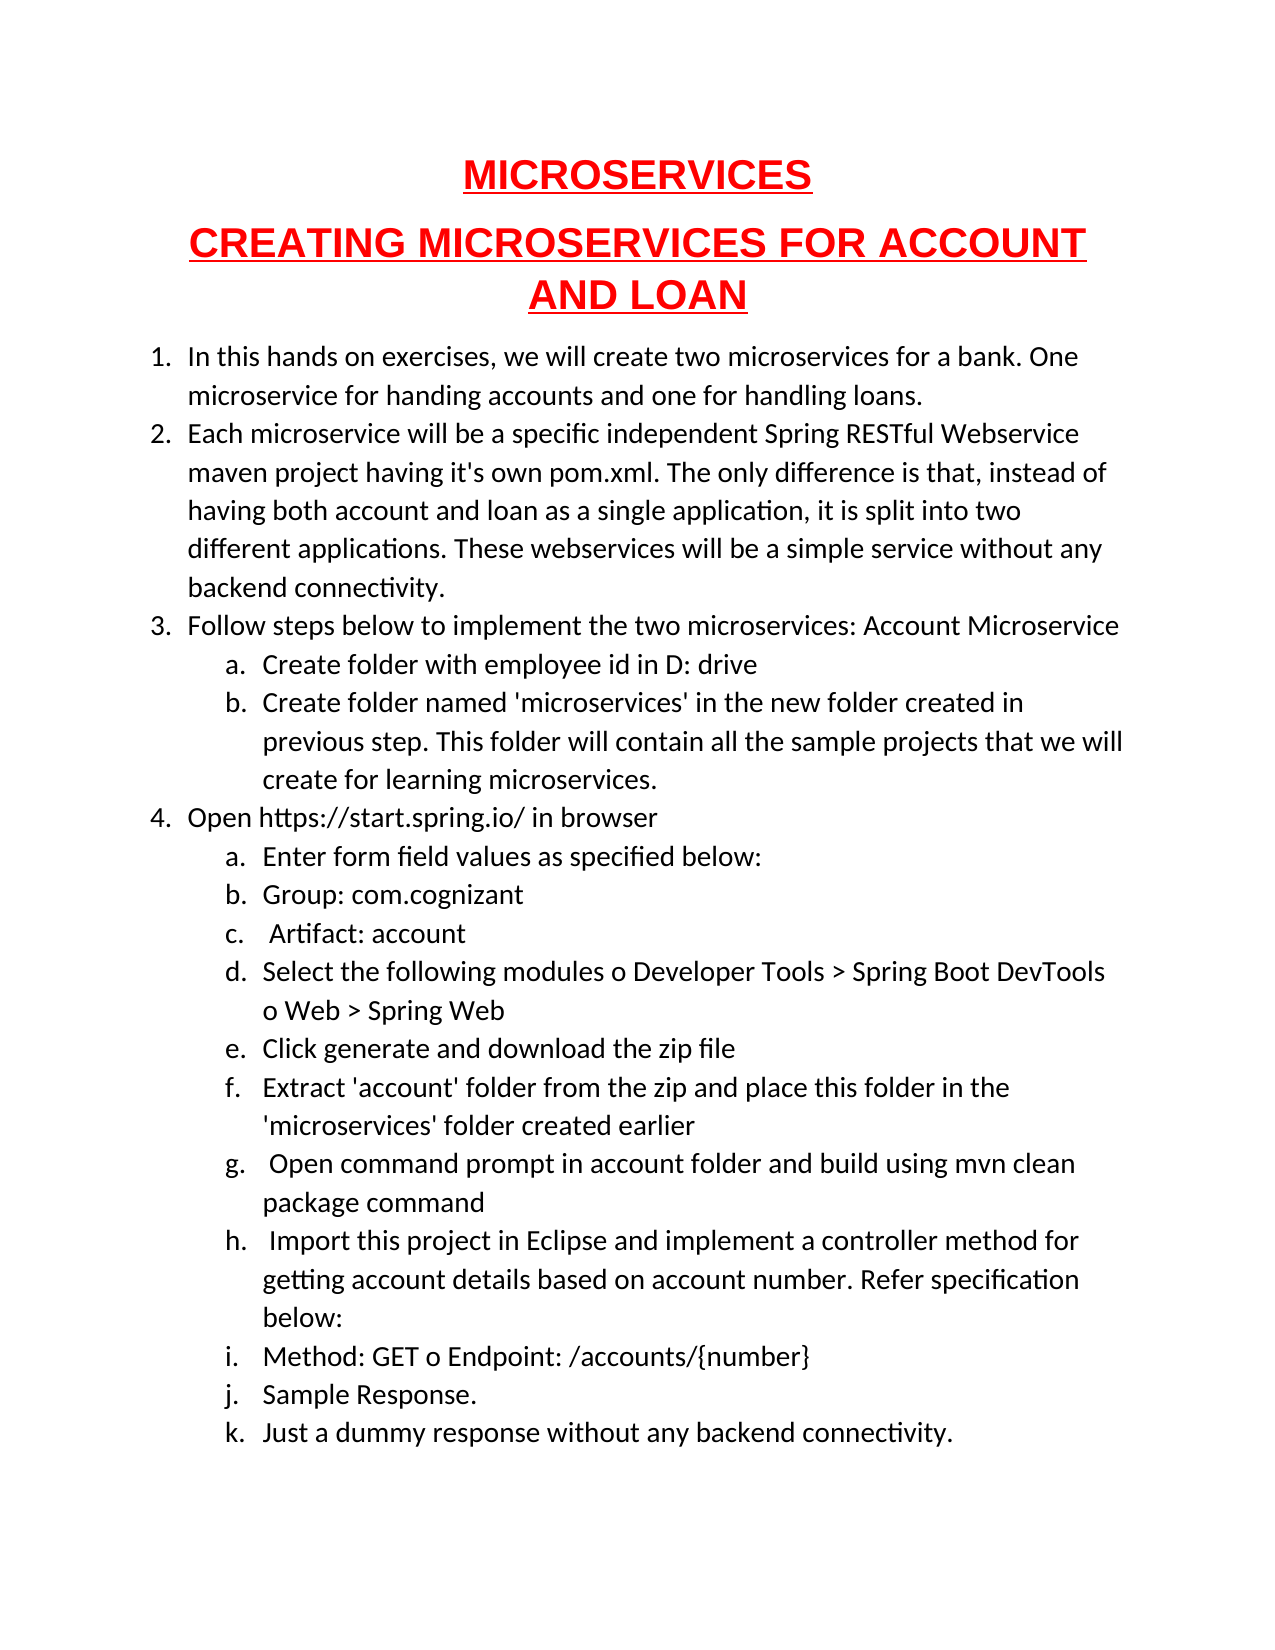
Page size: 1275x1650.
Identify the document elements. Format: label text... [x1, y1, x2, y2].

list Select the following modules o Developer Tools > Spring Boot DevTools o Web > Spring Web [225, 953, 1125, 1027]
text CREATING MICROSERVICES FOR ACCOUNT AND LOAN [150, 218, 1125, 318]
list Follow steps below to implement the two microservices: Account Microservice [150, 607, 1125, 643]
list Artifact: account [225, 915, 1125, 951]
list Just a dummy response without any backend connectivity. [225, 1414, 1125, 1450]
list Create folder with employee id in D: drive [225, 646, 1125, 681]
list Sample Response. [225, 1376, 1125, 1412]
list Each microservice will be a specific independent Spring RESTful Webservice maven project having it's own pom.xml. The only difference is that, instead of having both account and loan as a single application, it is split into two different applications. These webservices will be a simple service without any backend connectivity. [150, 415, 1125, 604]
list Method: GET o Endpoint: /accounts/{number} [225, 1338, 1125, 1373]
list Create folder named 'microservices' in the new folder created in previous step. This folder will contain all the sample projects that we will create for learning microservices. [225, 684, 1125, 797]
list In this hands on exercises, we will create two microservices for a bank. One microservice for handing accounts and one for handling loans. [150, 338, 1125, 412]
list Enter form field values as specified below: [225, 838, 1125, 874]
list Extract 'account' folder from the zip and place this folder in the 'microservices' folder created earlier [225, 1069, 1125, 1143]
list Group: com.cognizant [225, 876, 1125, 912]
list Import this project in Eclipse and implement a controller method for getting account details based on account number. Refer specification below: [225, 1222, 1125, 1335]
list Click generate and download the zip file [225, 1030, 1125, 1066]
text MICROSERVICES [150, 150, 1125, 198]
list Open command prompt in account folder and build using mvn clean package command [225, 1146, 1125, 1219]
list Open https://start.spring.io/ in browser [150, 799, 1125, 835]
